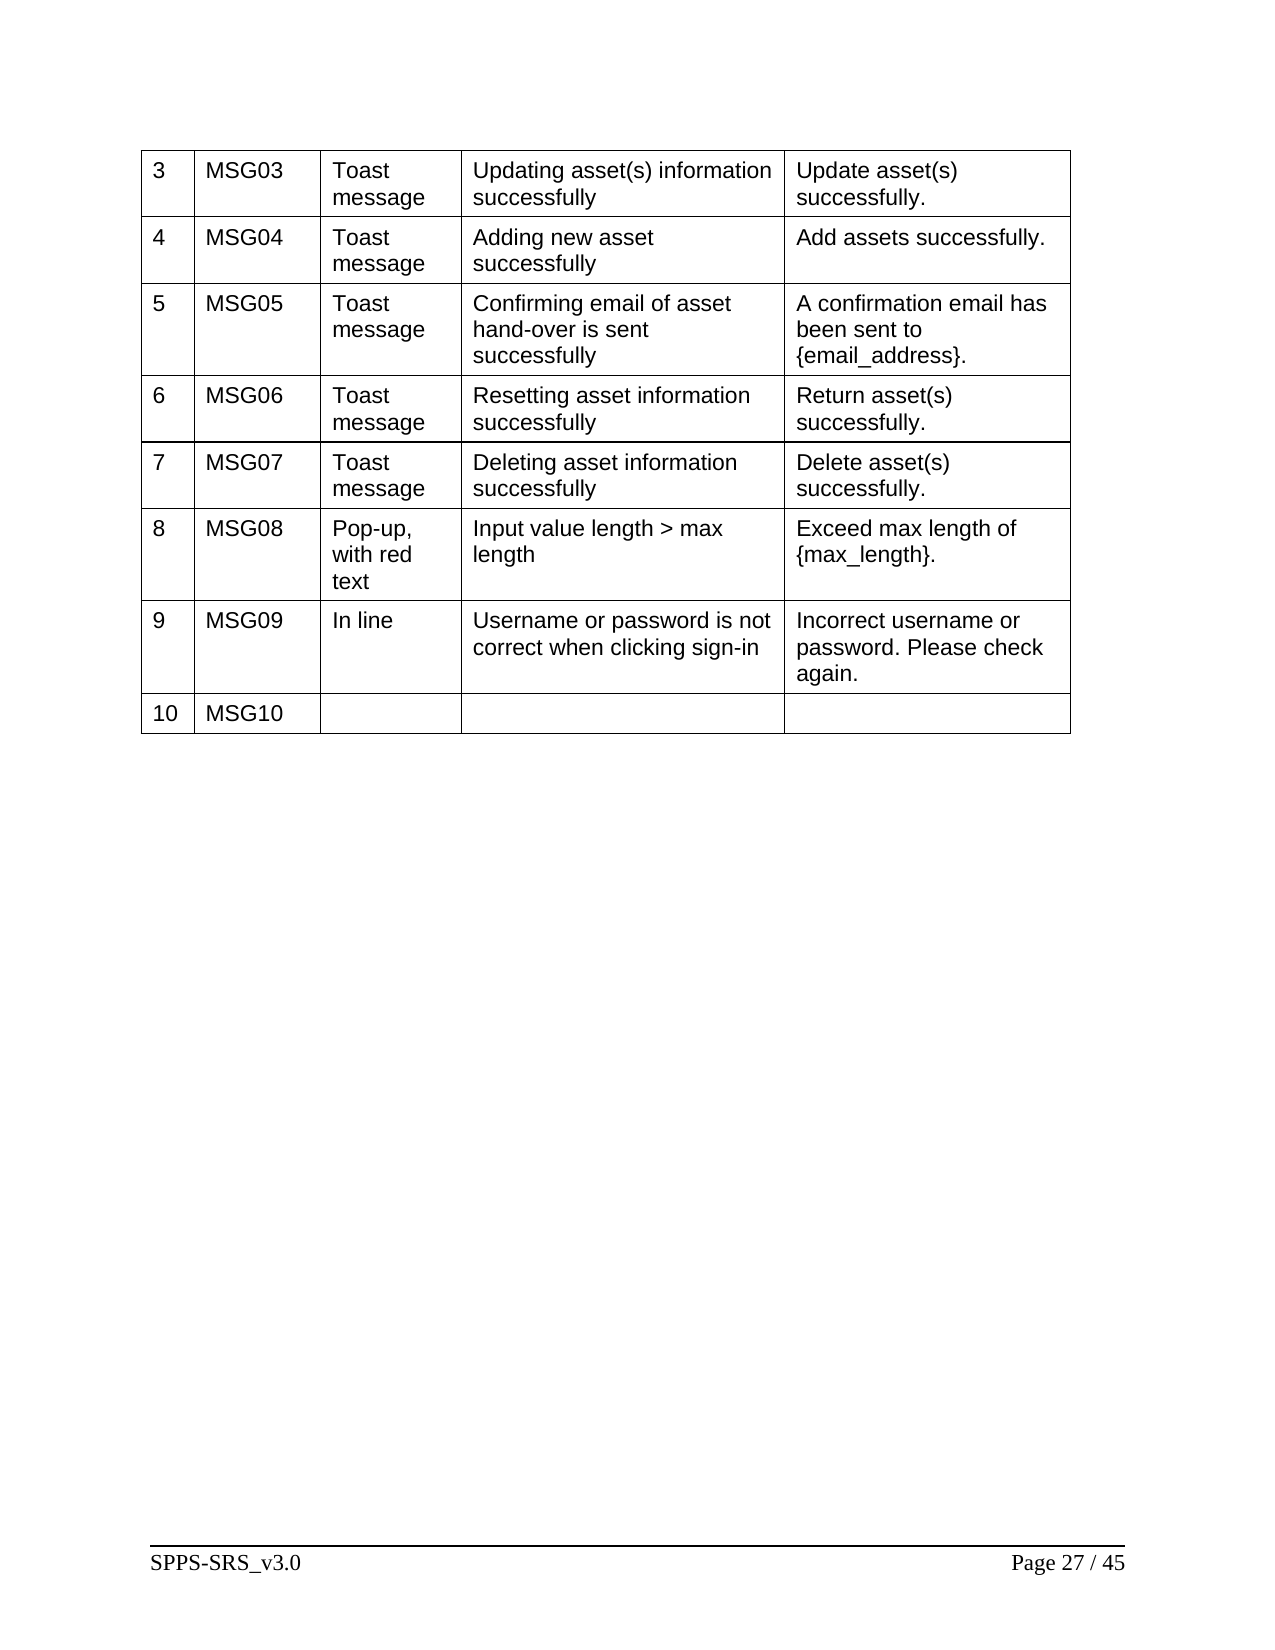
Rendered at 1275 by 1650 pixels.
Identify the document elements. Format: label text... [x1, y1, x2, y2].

table_cell Updating asset(s) information successfully [462, 151, 784, 216]
table_cell Toast message [321, 151, 461, 216]
table_cell [321, 694, 461, 733]
table_cell 7 [142, 443, 194, 508]
table_cell 6 [142, 376, 194, 441]
table_cell 9 [142, 601, 194, 693]
table_cell 4 [142, 217, 194, 282]
table_cell [785, 694, 1070, 733]
table_cell MSG04 [195, 217, 320, 282]
table_cell MSG10 [195, 694, 320, 733]
table_cell 3 [142, 151, 194, 216]
table_cell MSG06 [195, 376, 320, 441]
table_cell MSG05 [195, 284, 320, 375]
table_cell A confirmation email has been sent to {email_address}. [785, 284, 1070, 375]
table_cell 5 [142, 284, 194, 375]
table_cell Deleting asset information successfully [462, 443, 784, 508]
table_cell Confirming email of asset hand-over is sent successfully [462, 284, 784, 375]
table_cell Delete asset(s) successfully. [785, 443, 1070, 508]
table_cell 8 [142, 509, 194, 600]
table_cell Resetting asset information successfully [462, 376, 784, 441]
table_cell In line [321, 601, 461, 693]
table_cell MSG03 [195, 151, 320, 216]
table_cell Input value length > max length [462, 509, 784, 600]
table_cell MSG08 [195, 509, 320, 600]
table_cell Exceed max length of {max_length}. [785, 509, 1070, 600]
table_cell MSG07 [195, 443, 320, 508]
table_cell Incorrect username or password. Please check again. [785, 601, 1070, 693]
table_cell Toast message [321, 284, 461, 375]
table_cell Username or password is not correct when clicking sign-in [462, 601, 784, 693]
table_cell MSG09 [195, 601, 320, 693]
table_cell Toast message [321, 376, 461, 441]
table_cell Toast message [321, 217, 461, 282]
table_cell 10 [142, 694, 194, 733]
table_cell Update asset(s) successfully. [785, 151, 1070, 216]
table_cell Return asset(s) successfully. [785, 376, 1070, 441]
table_cell Add assets successfully. [785, 217, 1070, 282]
table_cell Pop-up, with red text [321, 509, 461, 600]
table_cell Adding new asset successfully [462, 217, 784, 282]
table_cell Toast message [321, 443, 461, 508]
table_cell [462, 694, 784, 733]
